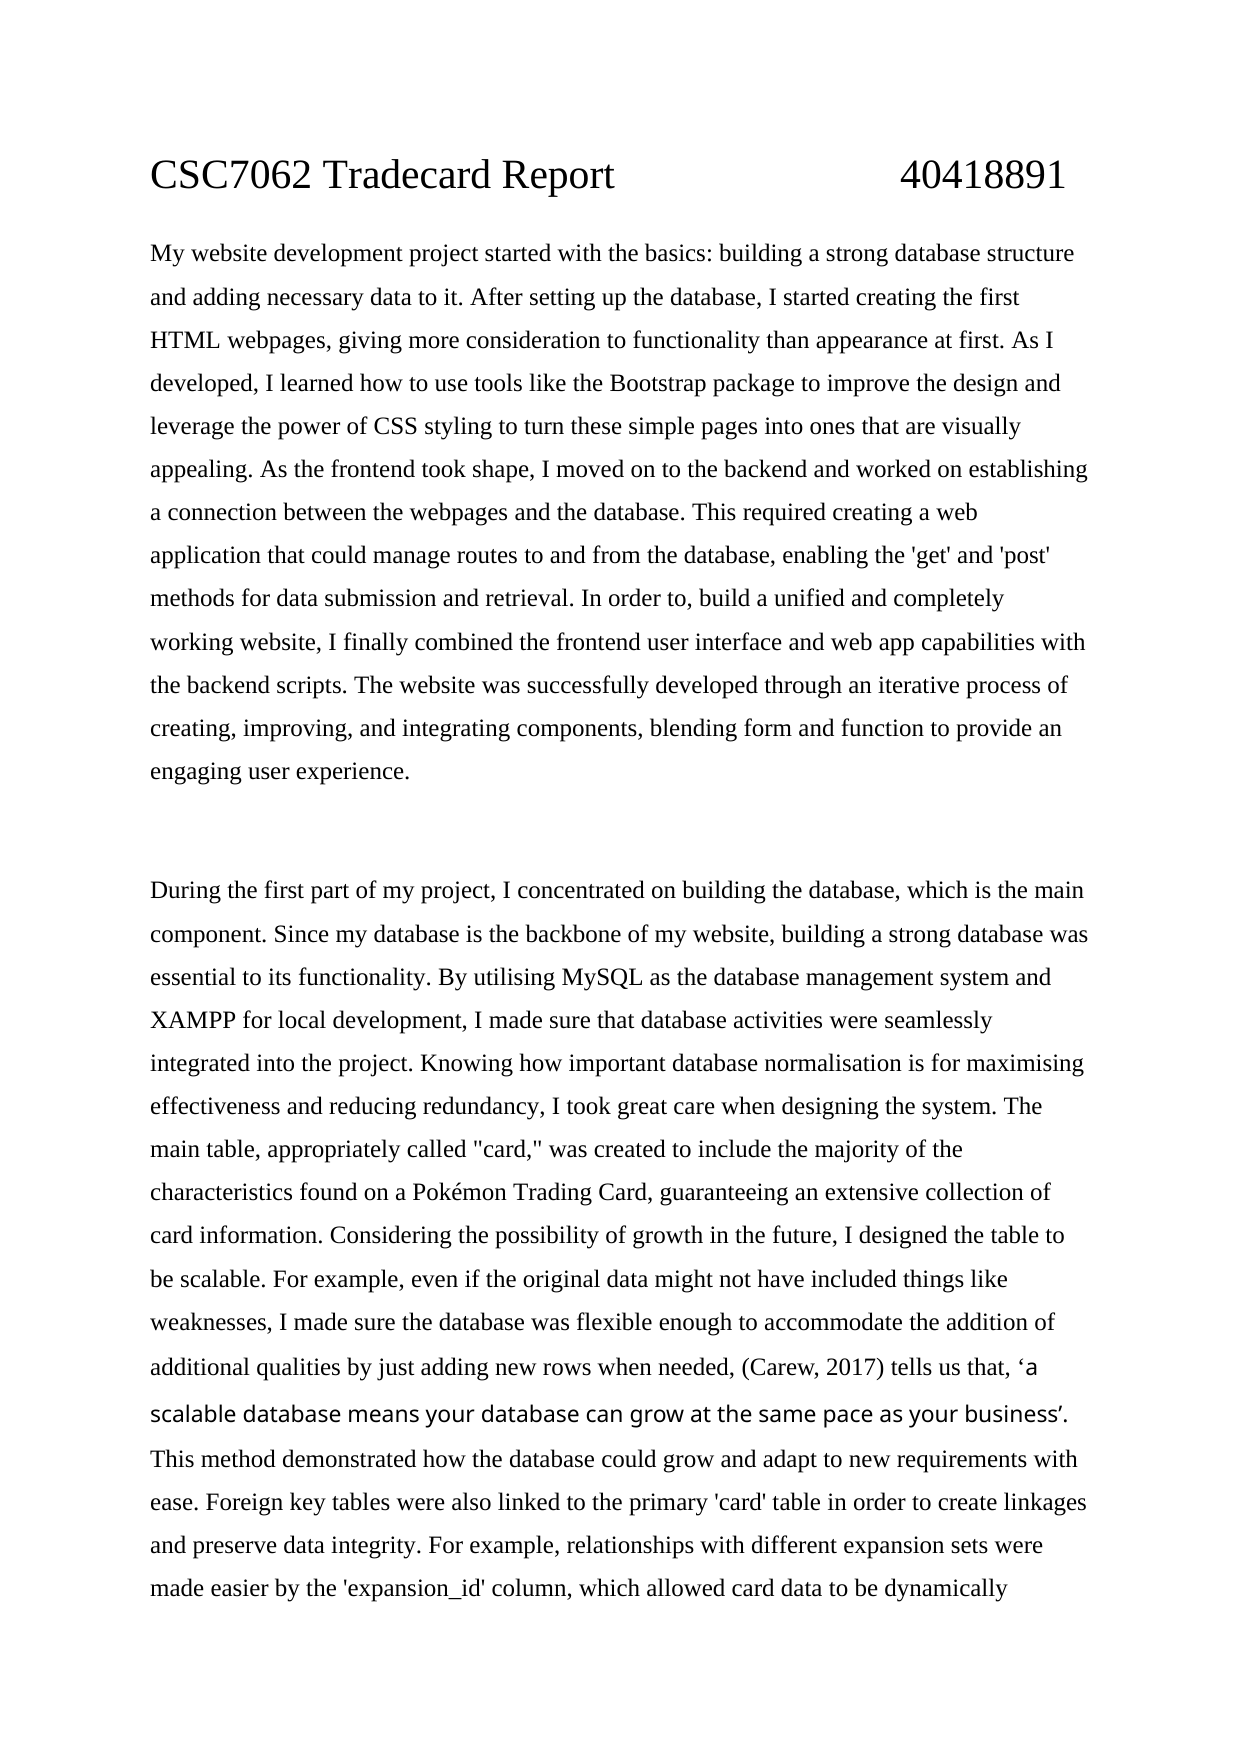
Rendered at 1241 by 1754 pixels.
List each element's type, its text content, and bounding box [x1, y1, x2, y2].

text My website development project started with the basics: building a strong database structure and adding necessary data to it. After setting up the database, I started creating the first HTML webpages, giving more consideration to functionality than appearance at first. As I developed, I learned how to use tools like the Bootstrap package to improve the design and leverage the power of CSS styling to turn these simple pages into ones that are visually appealing. As the frontend took shape, I moved on to the backend and worked on establishing a connection between the webpages and the database. This required creating a web application that could manage routes to and from the database, enabling the 'get' and 'post' methods for data submission and retrieval. In order to, build a unified and completely working website, I finally combined the frontend user interface and web app capabilities with the backend scripts. The website was successfully developed through an iterative process of creating, improving, and integrating components, blending form and function to provide an engaging user experience. [150, 238, 1090, 785]
text CSC7062 Tradecard Report 40418891 [150, 150, 1090, 198]
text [150, 876, 1090, 1602]
